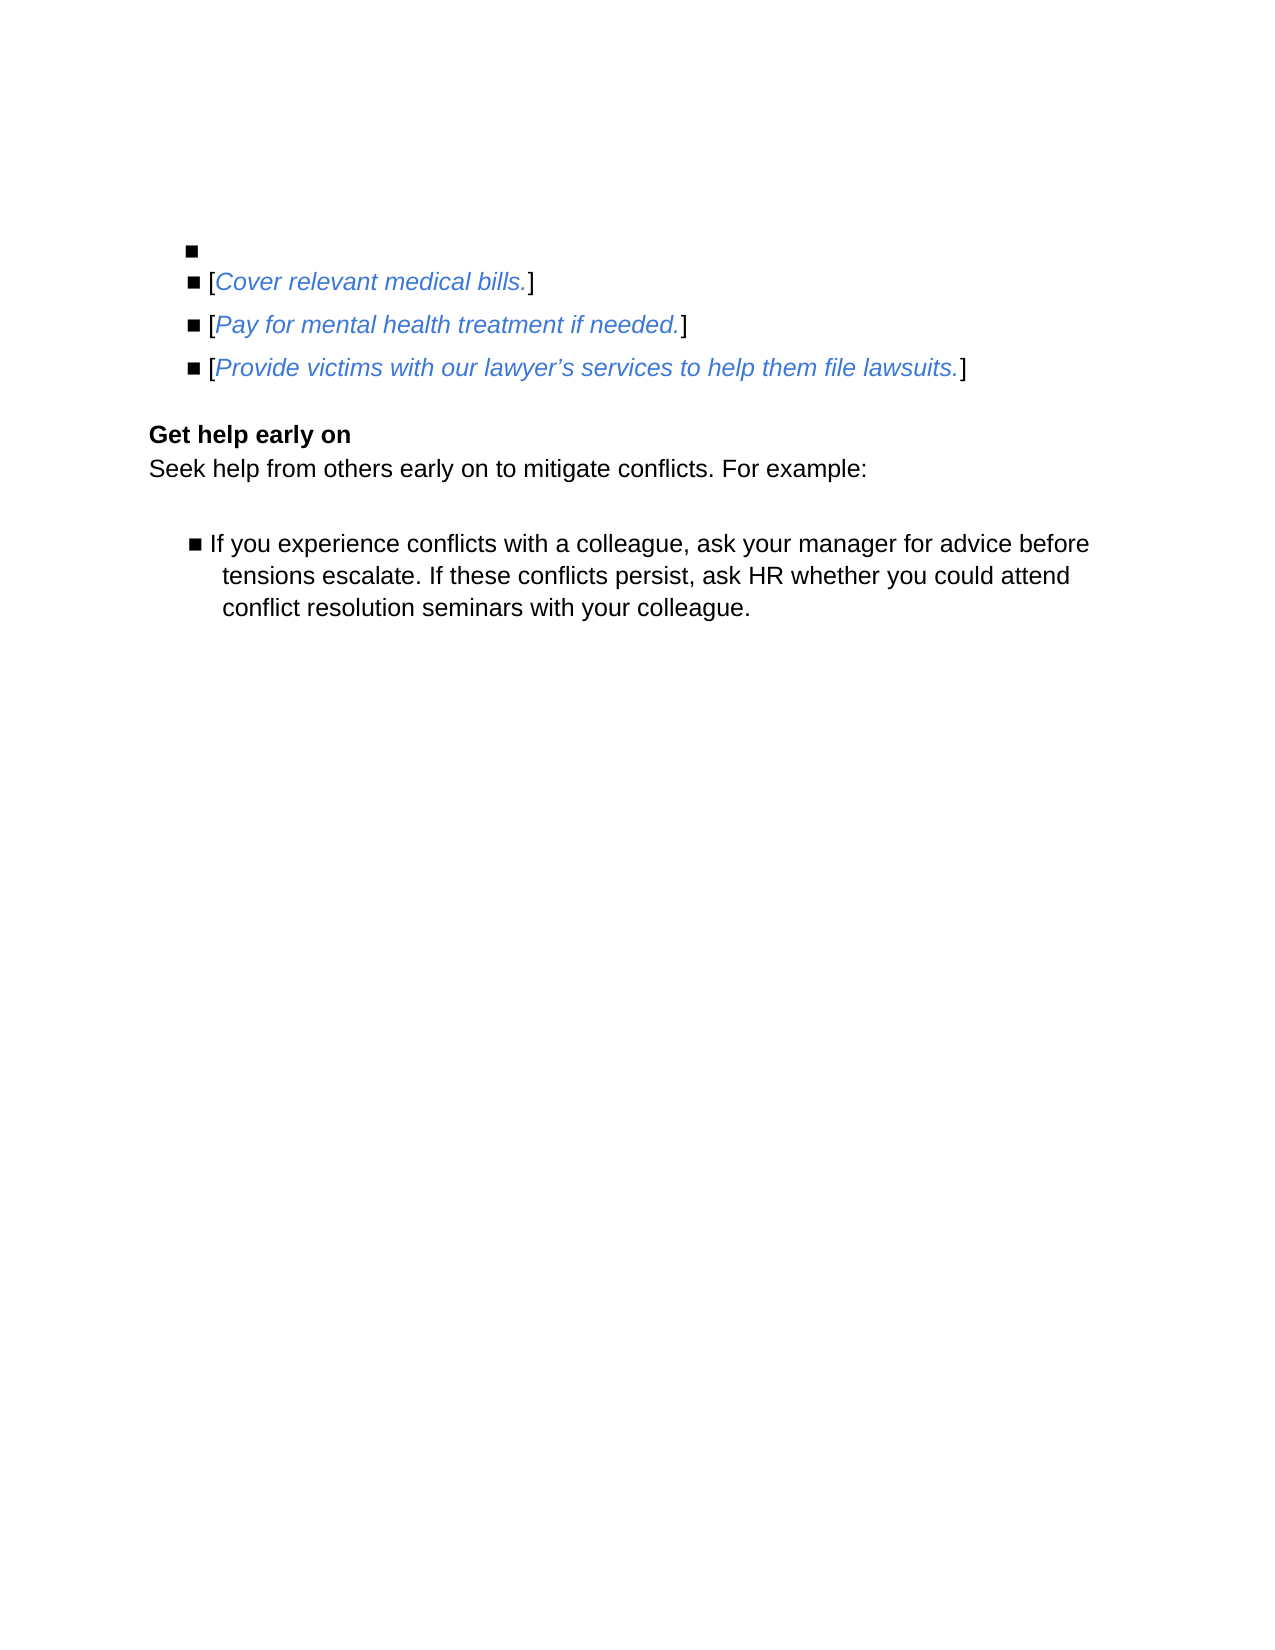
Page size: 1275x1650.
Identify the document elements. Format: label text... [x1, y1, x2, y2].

text ■ [Cover relevant medical bills.] [186, 267, 1123, 296]
text ■ If you experience conflicts with a colleague, ask your manager for advice before tensions escalate. If these conflicts persist, ask HR whether you could attend conflict resolution seminars with your colleague. [188, 529, 1123, 622]
text ■ [Pay for mental health treatment if needed.] [186, 310, 1123, 339]
text ■ [Provide victims with our lawyer’s services to help them file lawsuits.] [186, 353, 1123, 382]
text Seek help from others early on to mitigate conflicts. For example: [148, 454, 1123, 482]
subtitle Get help early on [148, 421, 1091, 449]
